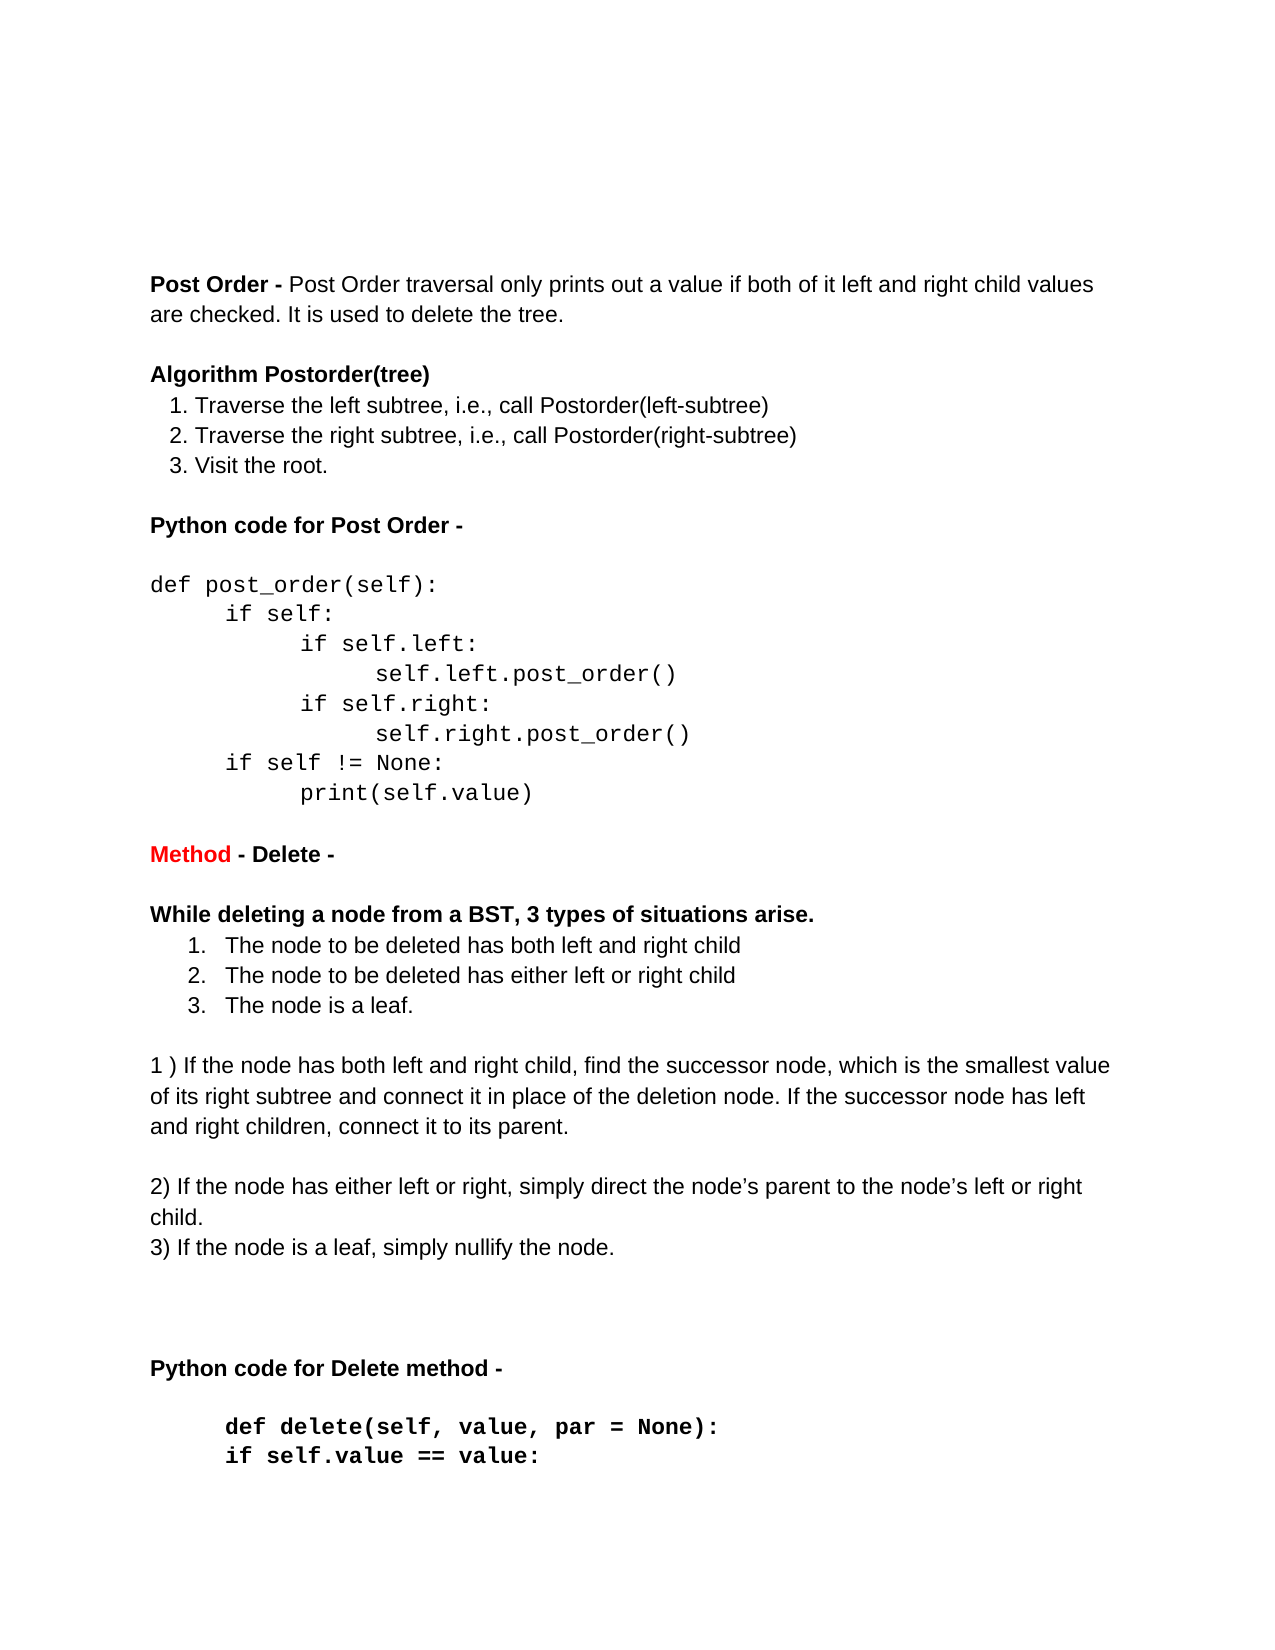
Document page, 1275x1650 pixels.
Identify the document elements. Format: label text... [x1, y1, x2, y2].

list The node to be deleted has both left and right child [187, 932, 1125, 958]
text Method - Delete - [150, 841, 1125, 867]
list The node to be deleted has either left or right child [187, 962, 1125, 988]
text 2. Traverse the right subtree, i.e., call Postorder(right-subtree) [150, 422, 1125, 448]
text print(self.value) [150, 781, 1125, 807]
text self.right.post_order() [150, 722, 1125, 748]
text def post_order(self): [150, 573, 1125, 599]
text if self.left: [150, 632, 1125, 658]
text 3. Visit the root. [150, 452, 1125, 478]
text self.left.post_order() [150, 662, 1125, 688]
text 3) If the node is a leaf, simply nullify the node. [150, 1234, 1125, 1260]
text Python code for Delete method - [150, 1354, 1125, 1381]
text Algorithm Postorder(tree) [150, 361, 1125, 388]
text if self.right: [150, 692, 1125, 718]
text 1 ) If the node has both left and right child, find the successor node, which is the smallest value of its right subtree and connect it in place of the deletion node. If the successor node has left and right children, connect it to its parent. [150, 1052, 1125, 1139]
text 1. Traverse the left subtree, i.e., call Postorder(left-subtree) [150, 392, 1125, 418]
text Python code for Post Order - [150, 512, 1125, 539]
text def delete(self, value, par = None): [150, 1415, 1125, 1441]
text Post Order - Post Order traversal only prints out a value if both of it left and right child values are checked. It is used to delete the tree. [150, 271, 1125, 327]
text 2) If the node has either left or right, simply direct the node’s parent to the node’s left or right child. [150, 1173, 1125, 1230]
text if self: [150, 603, 1125, 629]
text While deleting a node from a BST, 3 types of situations arise. [150, 901, 1125, 928]
list The node is a leaf. [187, 992, 1125, 1018]
text if self != None: [150, 752, 1125, 778]
text if self.value == value: [150, 1445, 1125, 1471]
